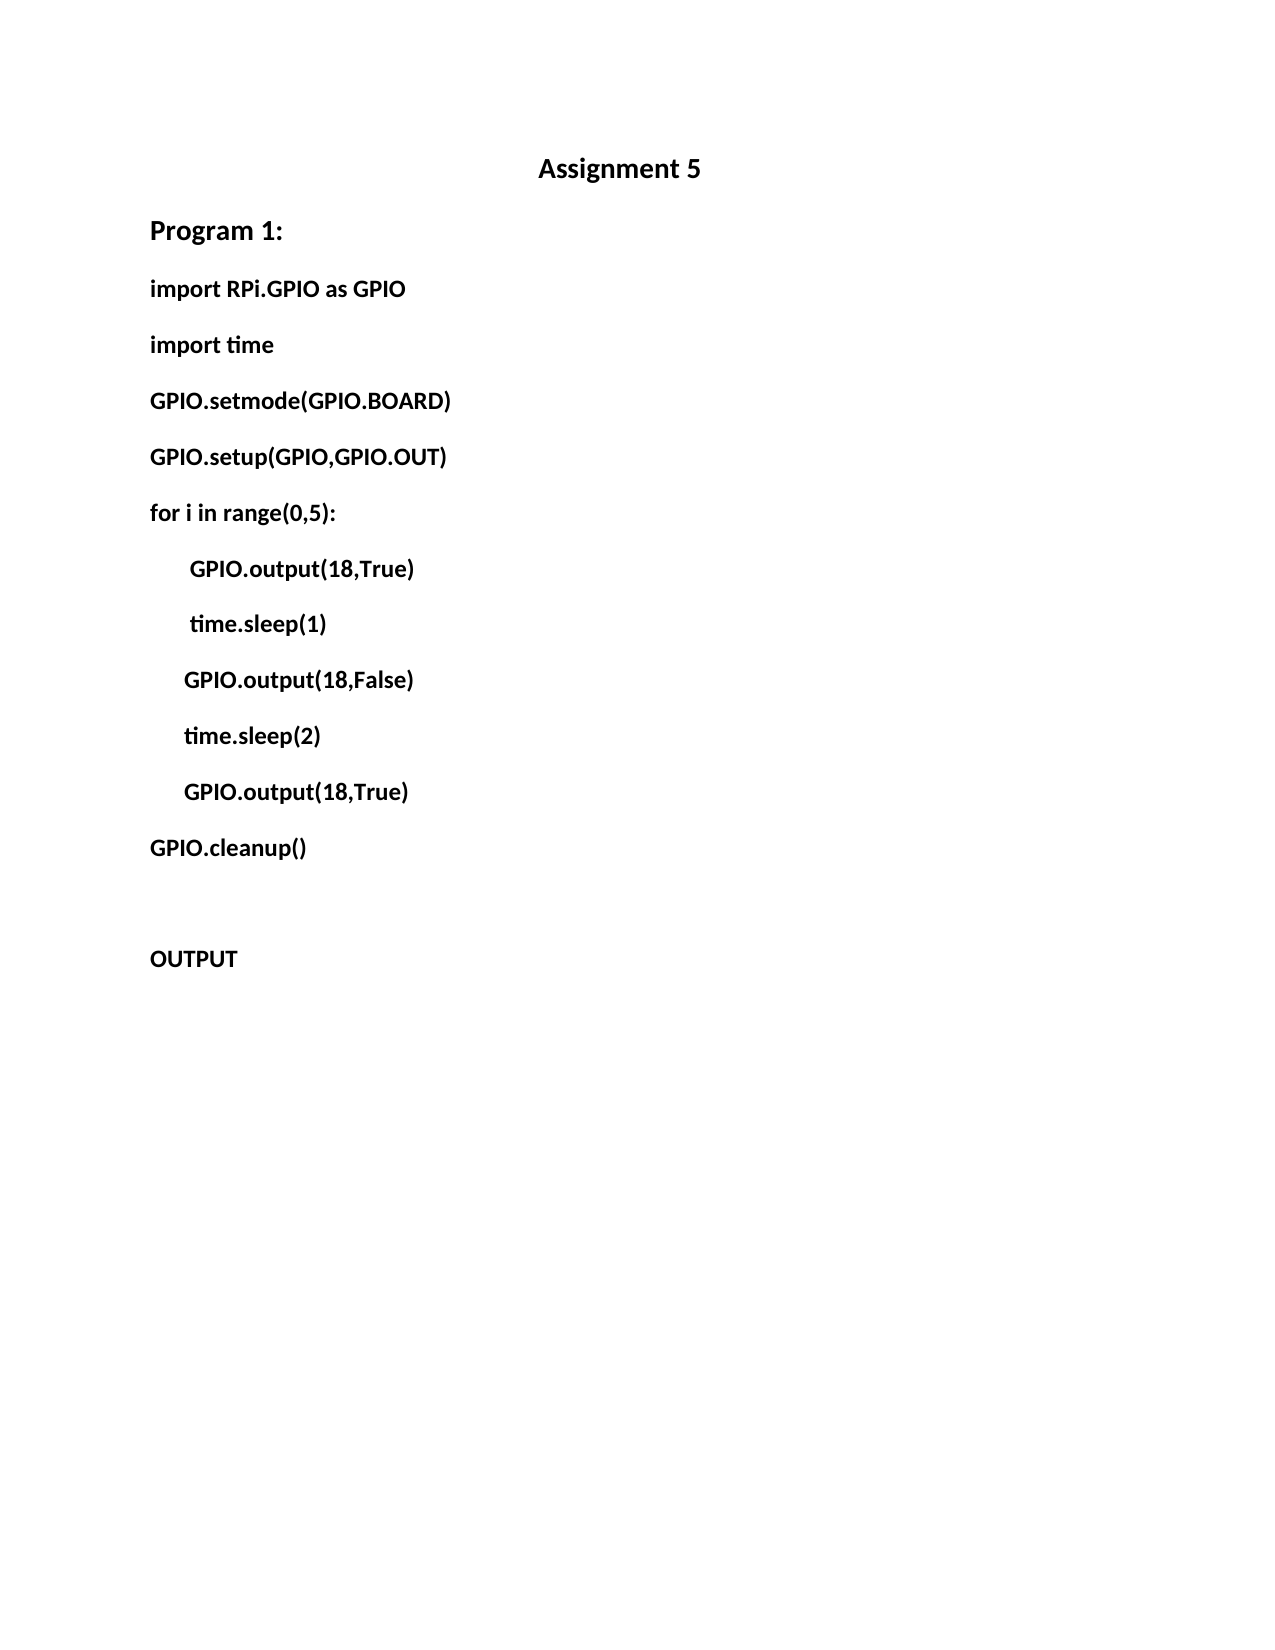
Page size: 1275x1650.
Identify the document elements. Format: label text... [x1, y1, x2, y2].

text OUTPUT [150, 943, 1125, 974]
text for i in range(0,5): [150, 497, 1125, 527]
text Assignment 5 [150, 150, 1125, 186]
text import time [150, 329, 1125, 360]
text GPIO.output(18,True) [150, 776, 1125, 807]
text import RPi.GPIO as GPIO [150, 273, 1125, 304]
text GPIO.cleanup() [150, 832, 1125, 862]
text GPIO.setup(GPIO,GPIO.OUT) [150, 441, 1125, 472]
text GPIO.setmode(GPIO.BOARD) [150, 385, 1125, 416]
text Program 1: [150, 212, 1125, 247]
text time.sleep(2) [150, 720, 1125, 751]
text GPIO.output(18,True) [150, 553, 1125, 583]
text time.sleep(1) [150, 608, 1125, 639]
text GPIO.output(18,False) [150, 664, 1125, 695]
